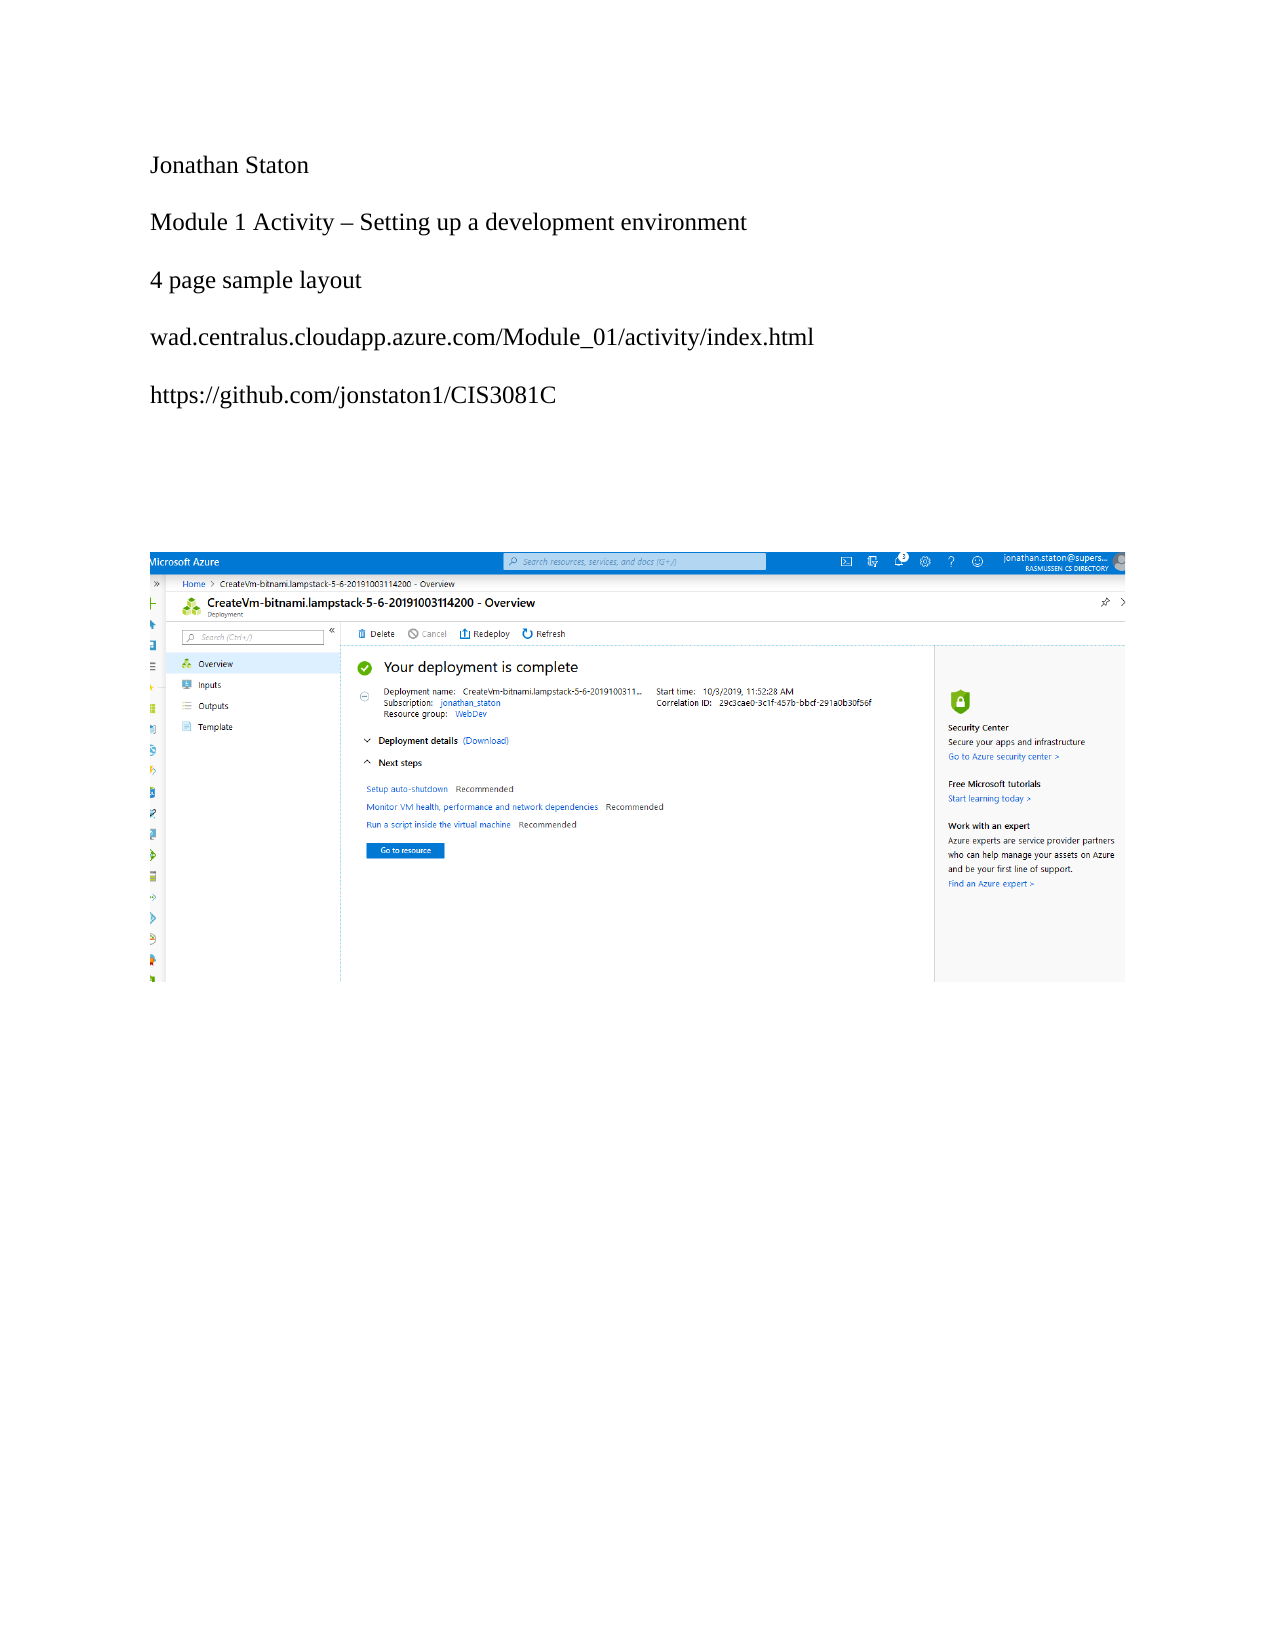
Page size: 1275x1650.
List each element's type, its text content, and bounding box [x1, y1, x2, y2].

text 4 page sample layout [150, 265, 1125, 294]
text wad.centralus.cloudapp.azure.com/Module_01/activity/index.html [150, 322, 1125, 351]
text https://github.com/jonstaton1/CIS3081C [150, 380, 1125, 409]
text Jonathan Staton [150, 150, 1125, 179]
picture [150, 552, 1125, 982]
text Module 1 Activity – Setting up a development environment [150, 207, 1125, 236]
